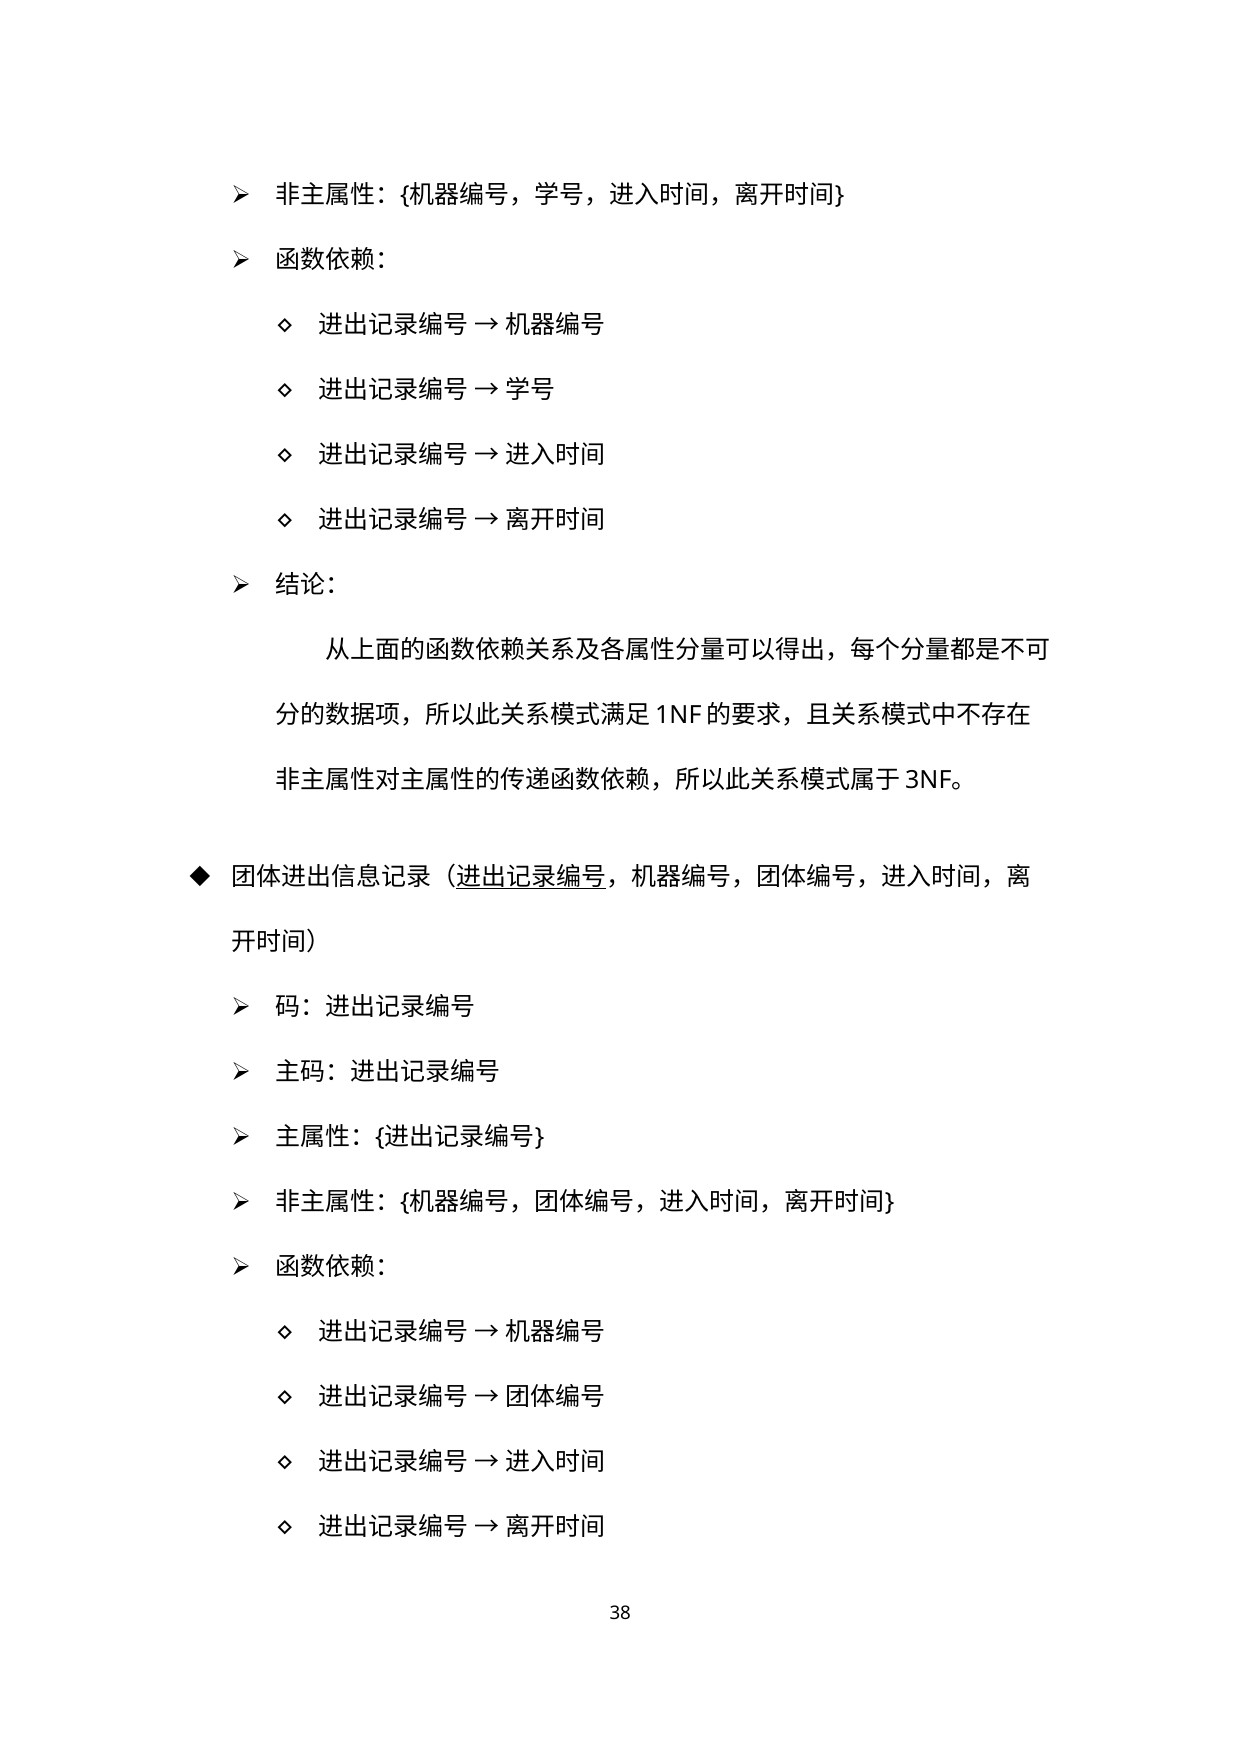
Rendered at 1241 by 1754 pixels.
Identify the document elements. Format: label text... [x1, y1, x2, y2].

list 进出记录编号 → 团体编号 [275, 1362, 1053, 1427]
list 主码：进出记录编号 [231, 1037, 1053, 1102]
list 进出记录编号 → 机器编号 [275, 290, 1053, 355]
list 函数依赖： [231, 1232, 1053, 1297]
list 函数依赖： [231, 225, 1053, 290]
list 进出记录编号 → 机器编号 [275, 1297, 1053, 1362]
list 进出记录编号 → 学号 [275, 355, 1053, 420]
list 码：进出记录编号 [231, 972, 1053, 1037]
list 进出记录编号 → 进入时间 [275, 420, 1053, 485]
list 团体进出信息记录（进出记录编号，机器编号，团体编号，进入时间，离开时间） [187, 842, 1053, 972]
list 主属性：{进出记录编号} [231, 1102, 1053, 1167]
list 非主属性：{机器编号，学号，进入时间，离开时间} [231, 160, 1053, 225]
list 进出记录编号 → 进入时间 [275, 1427, 1053, 1492]
list 进出记录编号 → 离开时间 [275, 1492, 1053, 1557]
list 从上面的函数依赖关系及各属性分量可以得出，每个分量都是不可分的数据项，所以此关系模式满足1NF的要求，且关系模式中不存在非主属性对主属性的传递函数依赖，所以此关系模式属于3NF。 [275, 615, 1053, 810]
list 非主属性：{机器编号，团体编号，进入时间，离开时间} [231, 1167, 1053, 1232]
list 进出记录编号 → 离开时间 [275, 485, 1053, 550]
list 结论： [231, 550, 1053, 615]
